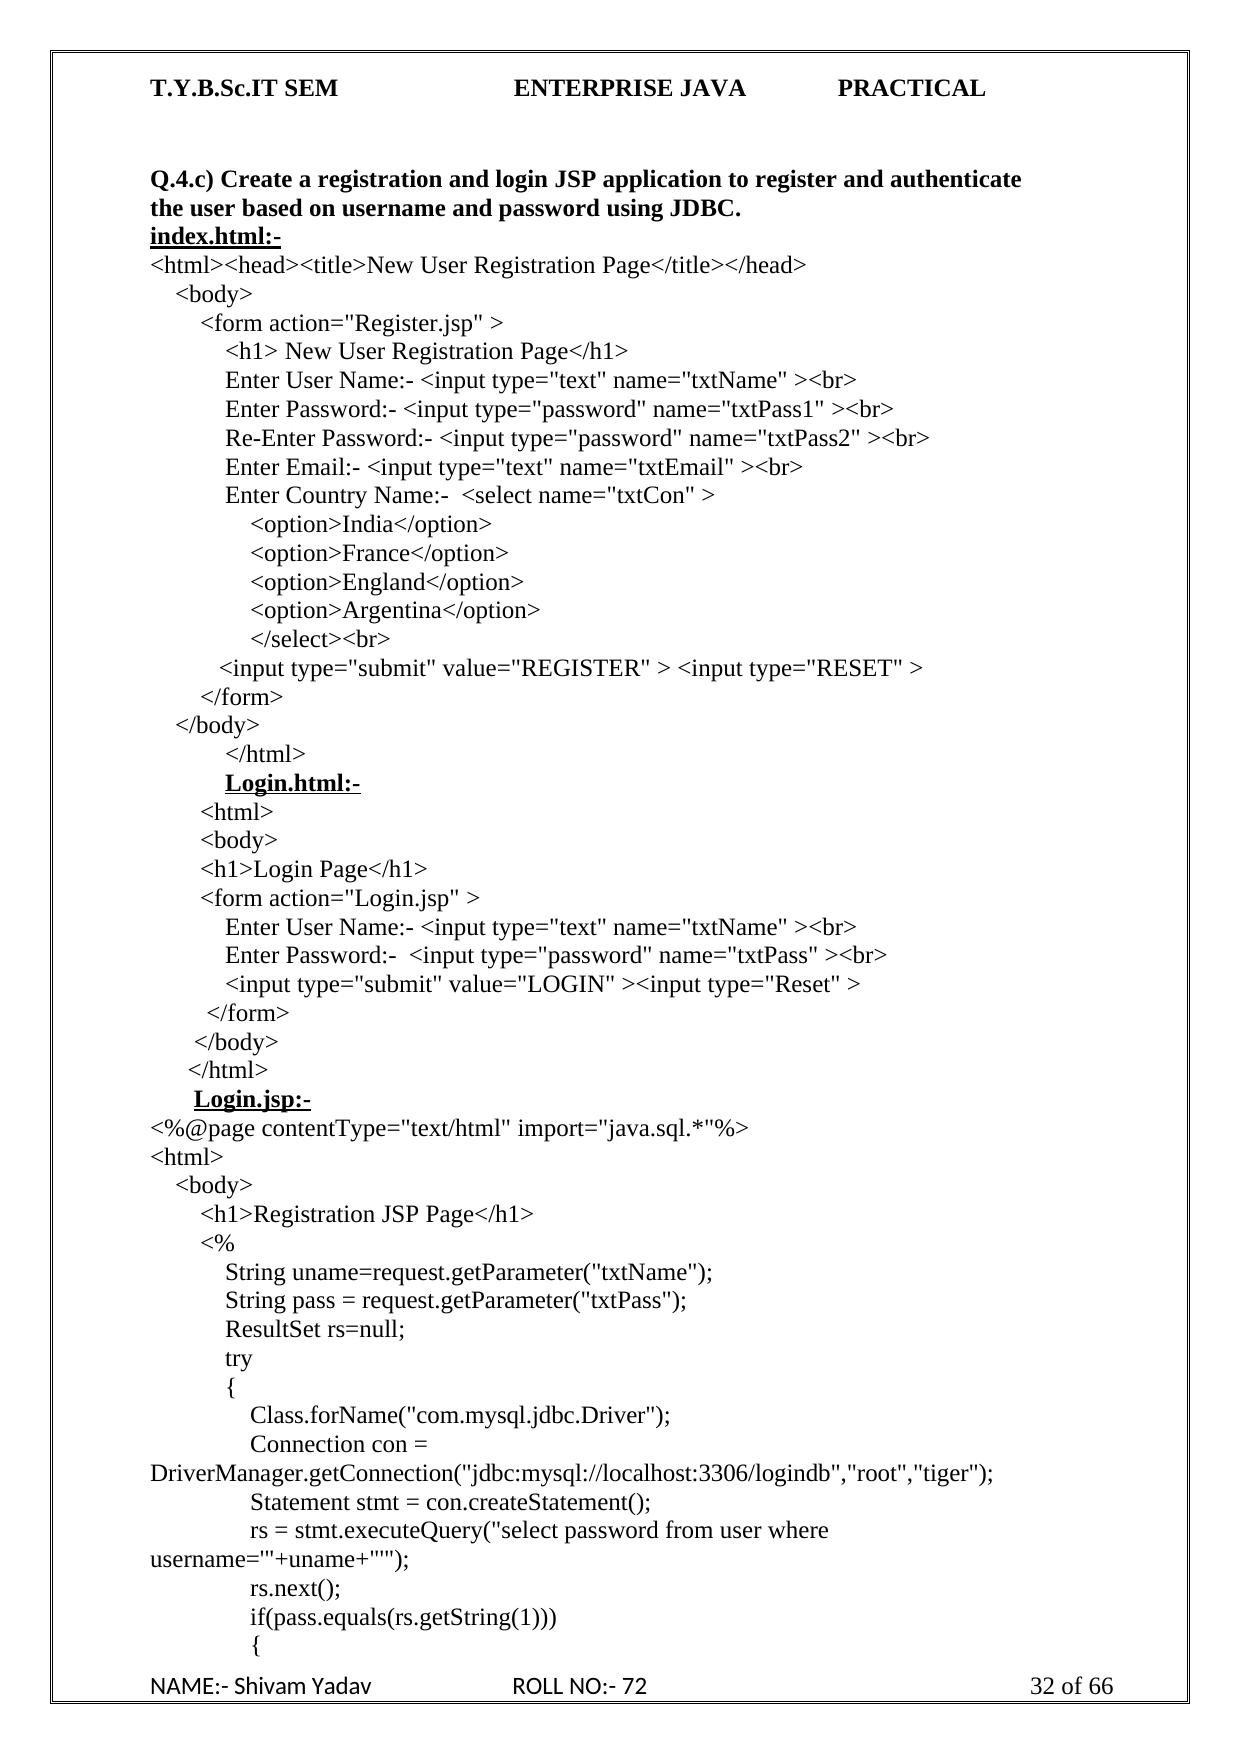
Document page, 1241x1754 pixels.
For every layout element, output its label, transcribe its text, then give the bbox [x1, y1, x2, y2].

text { [225, 1372, 1119, 1401]
text <option>India</option> [250, 509, 1119, 538]
text rs = stmt.executeQuery("select password from user where username='"+uname+"'"); [150, 1516, 831, 1573]
text <%@page contentType="text/html" import="java.sql.*"%> [150, 1113, 1119, 1142]
text Q.4.c) Create a registration and login JSP application to register and authenticate the user based on username and password using JDBC. [150, 164, 1061, 221]
text Login.jsp:- [150, 1084, 1119, 1113]
text String uname=request.getParameter("txtName"); String pass = request.getParameter("txtPass"); ResultSet rs=null; [225, 1257, 714, 1343]
text Enter Email:- <input type="text" name="txtEmail" ><br> Enter Country Name:- <select name="txtCon" > [225, 452, 806, 509]
text </select><br> [250, 624, 1119, 653]
text </html> [225, 739, 1119, 768]
text <h1>Login Page</h1> [200, 854, 1119, 883]
text Login.html:- [225, 768, 1119, 797]
text <input type="submit" value="LOGIN" ><input type="Reset" > [225, 969, 1119, 998]
text { [250, 1631, 1119, 1659]
text Class.forName("com.mysql.jdbc.Driver"); Connection con = [250, 1401, 767, 1458]
text <form action="Register.jsp" > [200, 308, 1119, 336]
text <html> [150, 797, 1119, 825]
text </body> [175, 710, 1119, 739]
text try [225, 1343, 1119, 1372]
text <body> [175, 279, 1119, 308]
text Enter User Name:- <input type="text" name="txtName" ><br> Enter Password:- <input type="password" name="txtPass1" ><br> [225, 365, 895, 423]
text <% [200, 1228, 1119, 1257]
text DriverManager.getConnection("jdbc:mysql://localhost:3306/logindb","root","tiger"); Statement stmt = con.createStatement(); [150, 1458, 1077, 1516]
text Re-Enter Password:- <input type="password" name="txtPass2" ><br> [225, 423, 1119, 451]
text </form> [200, 682, 1119, 710]
text </body> [175, 1027, 1119, 1056]
text <h1> New User Registration Page</h1> [225, 336, 1119, 365]
text <h1>Registration JSP Page</h1> [200, 1199, 1119, 1228]
text <input type="submit" value="REGISTER" > <input type="RESET" > [219, 653, 1119, 682]
text index.html:- [150, 221, 1119, 250]
text <form action="Login.jsp" > [200, 883, 1119, 912]
text Enter User Name:- <input type="text" name="txtName" ><br> Enter Password:- <input type="password" name="txtPass" ><br> [225, 912, 903, 969]
text <option>France</option> [250, 538, 1119, 567]
text <body> [175, 1171, 1119, 1199]
text </html> [150, 1056, 1119, 1084]
text </form> [200, 998, 1119, 1027]
text rs.next(); if(pass.equals(rs.getString(1))) [250, 1573, 558, 1631]
text <html> [150, 1142, 1119, 1171]
text <option>Argentina</option> [250, 595, 1119, 624]
text <option>England</option> [250, 567, 1119, 595]
text <html><head><title>New User Registration Page</title></head> [150, 250, 1119, 279]
text <body> [175, 825, 1119, 854]
